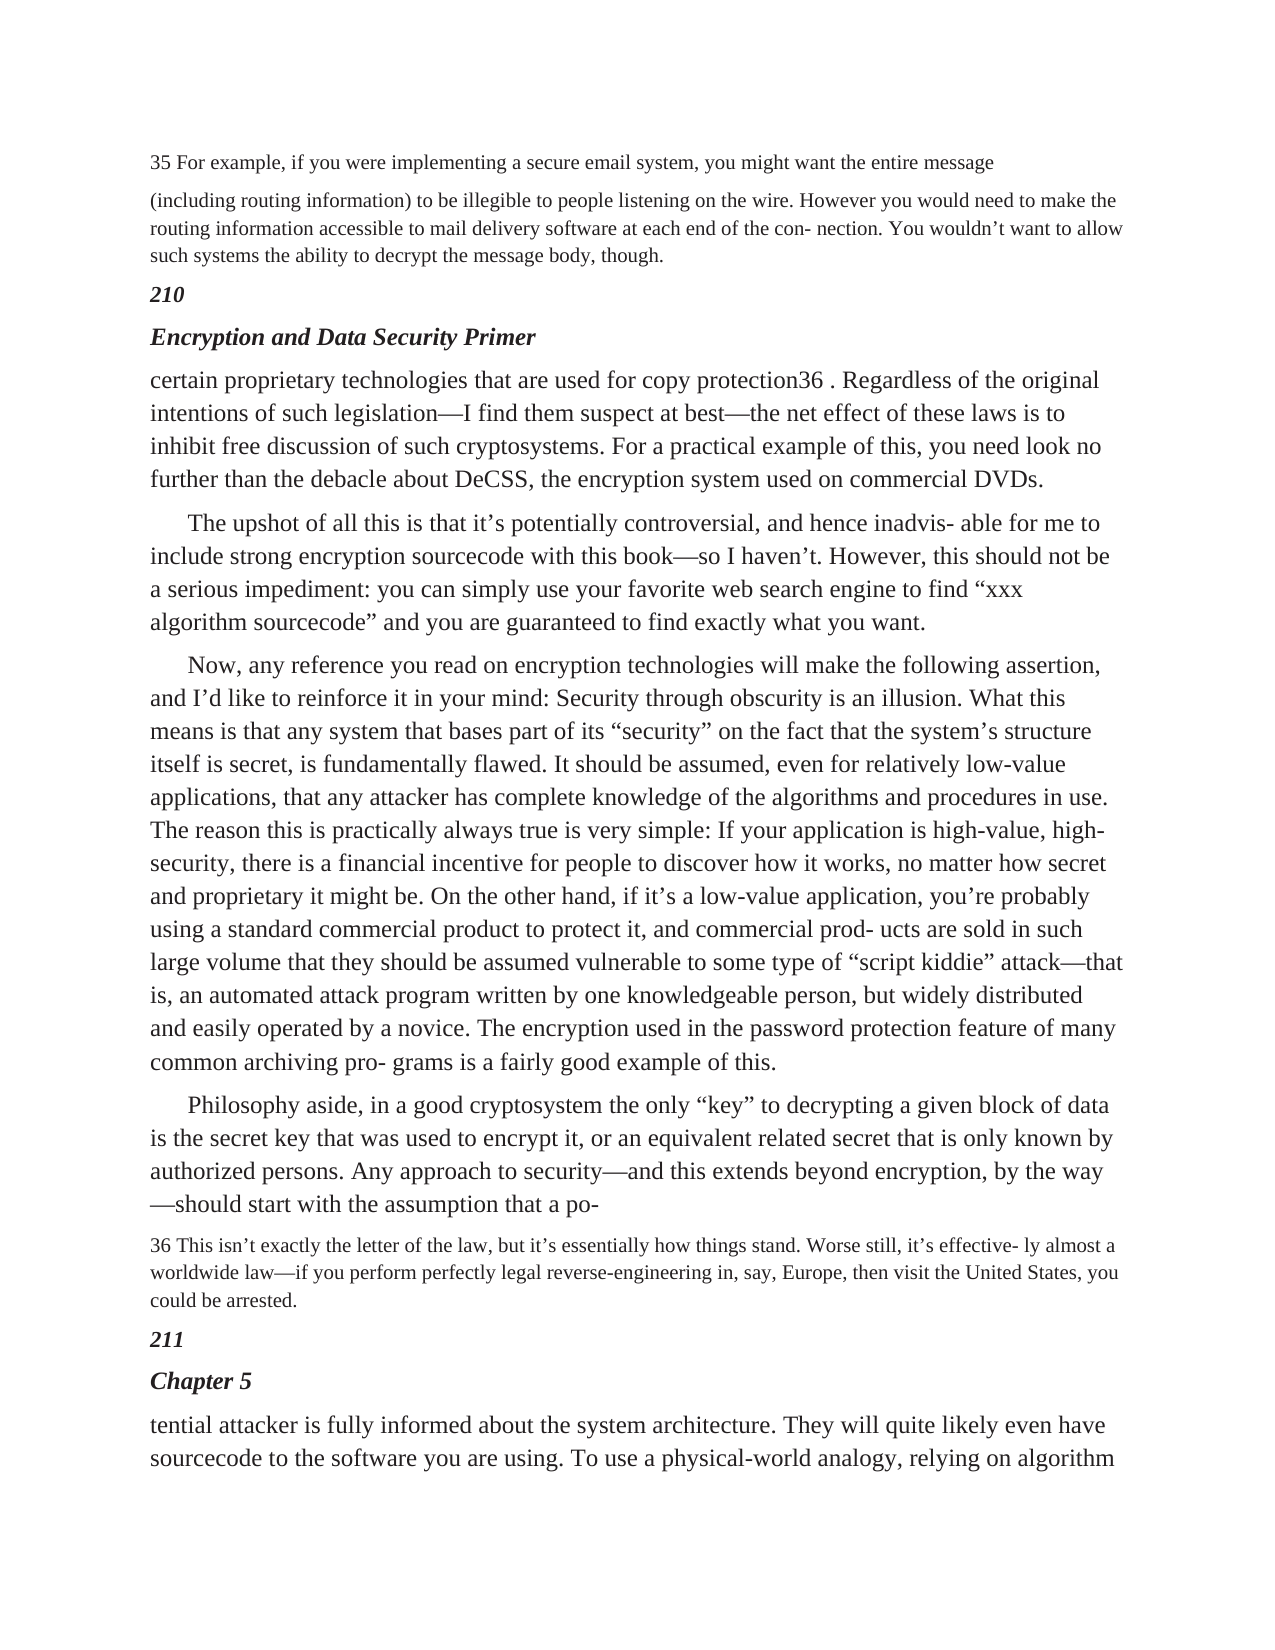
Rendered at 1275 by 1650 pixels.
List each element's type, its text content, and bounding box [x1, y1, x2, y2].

text 210 [150, 281, 1125, 308]
text 35 For example, if you were implementing a secure email system, you might want the entire message [150, 150, 1125, 174]
text Encryption and Data Security Primer [150, 322, 1125, 351]
text 211 [150, 1326, 1125, 1352]
text Now, any reference you read on encryption technologies will make the following assertion, and I’d like to reinforce it in your mind: Security through obscurity is an illusion. What this means is that any system that bases part of its “security” on the fact that the system’s structure itself is secret, is fundamentally flawed. It should be assumed, even for relatively low-value applications, that any attacker has complete knowledge of the algorithms and procedures in use. The reason this is practically always true is very simple: If your application is high-value, high-security, there is a financial incentive for people to discover how it works, no matter how secret and proprietary it might be. On the other hand, if it’s a low-value application, you’re probably using a standard commercial product to protect it, and commercial prod- ucts are sold in such large volume that they should be assumed vulnerable to some type of “script kiddie” attack—that is, an automated attack program written by one knowledgeable person, but widely distributed and easily operated by a novice. The encryption used in the password protection feature of many common archiving pro- grams is a fairly good example of this. [150, 650, 1125, 1075]
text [150, 1410, 1125, 1472]
text 36 This isn’t exactly the letter of the law, but it’s essentially how things stand. Worse still, it’s effective- ly almost a worldwide law—if you perform perfectly legal reverse-engineering in, say, Europe, then visit the United States, you could be arrested. [150, 1232, 1125, 1312]
text Philosophy aside, in a good cryptosystem the only “key” to decrypting a given block of data is the secret key that was used to encrypt it, or an equivalent related secret that is only known by authorized persons. Any approach to security—and this extends beyond encryption, by the way—should start with the assumption that a po- [150, 1090, 1125, 1218]
text certain proprietary technologies that are used for copy protection36 . Regardless of the original intentions of such legislation—I find them suspect at best—the net effect of these laws is to inhibit free discussion of such cryptosystems. For a practical example of this, you need look no further than the debacle about DeCSS, the encryption system used on commercial DVDs. [150, 365, 1125, 493]
text Chapter 5 [150, 1366, 1125, 1395]
text (including routing information) to be illegible to people listening on the wire. However you would need to make the routing information accessible to mail delivery software at each end of the con- nection. You wouldn’t want to allow such systems the ability to decrypt the message body, though. [150, 188, 1125, 267]
text The upshot of all this is that it’s potentially controversial, and hence inadvis- able for me to include strong encryption sourcecode with this book—so I haven’t. However, this should not be a serious impediment: you can simply use your favorite web search engine to find “xxx algorithm sourcecode” and you are guaranteed to find exactly what you want. [150, 508, 1125, 636]
